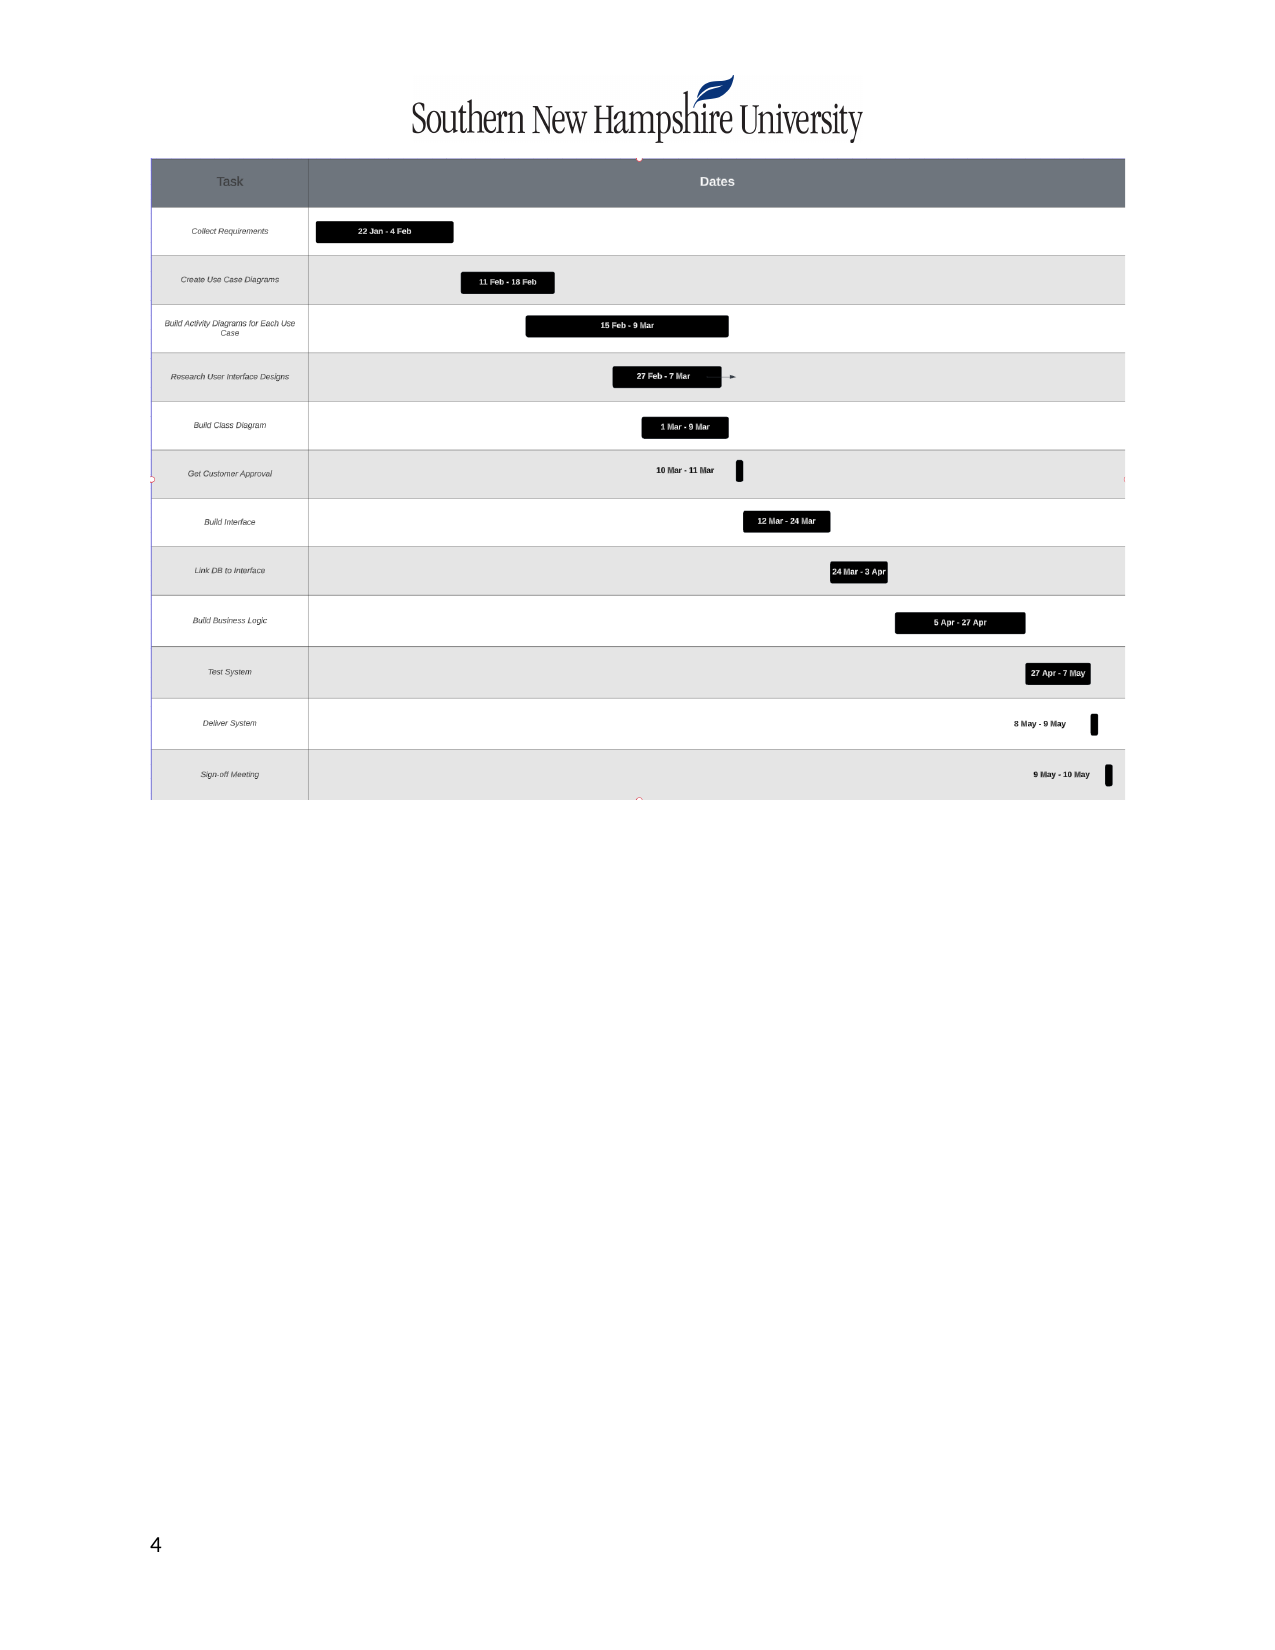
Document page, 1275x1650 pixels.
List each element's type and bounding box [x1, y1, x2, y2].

picture [412, 75, 863, 143]
picture [150, 158, 1125, 800]
